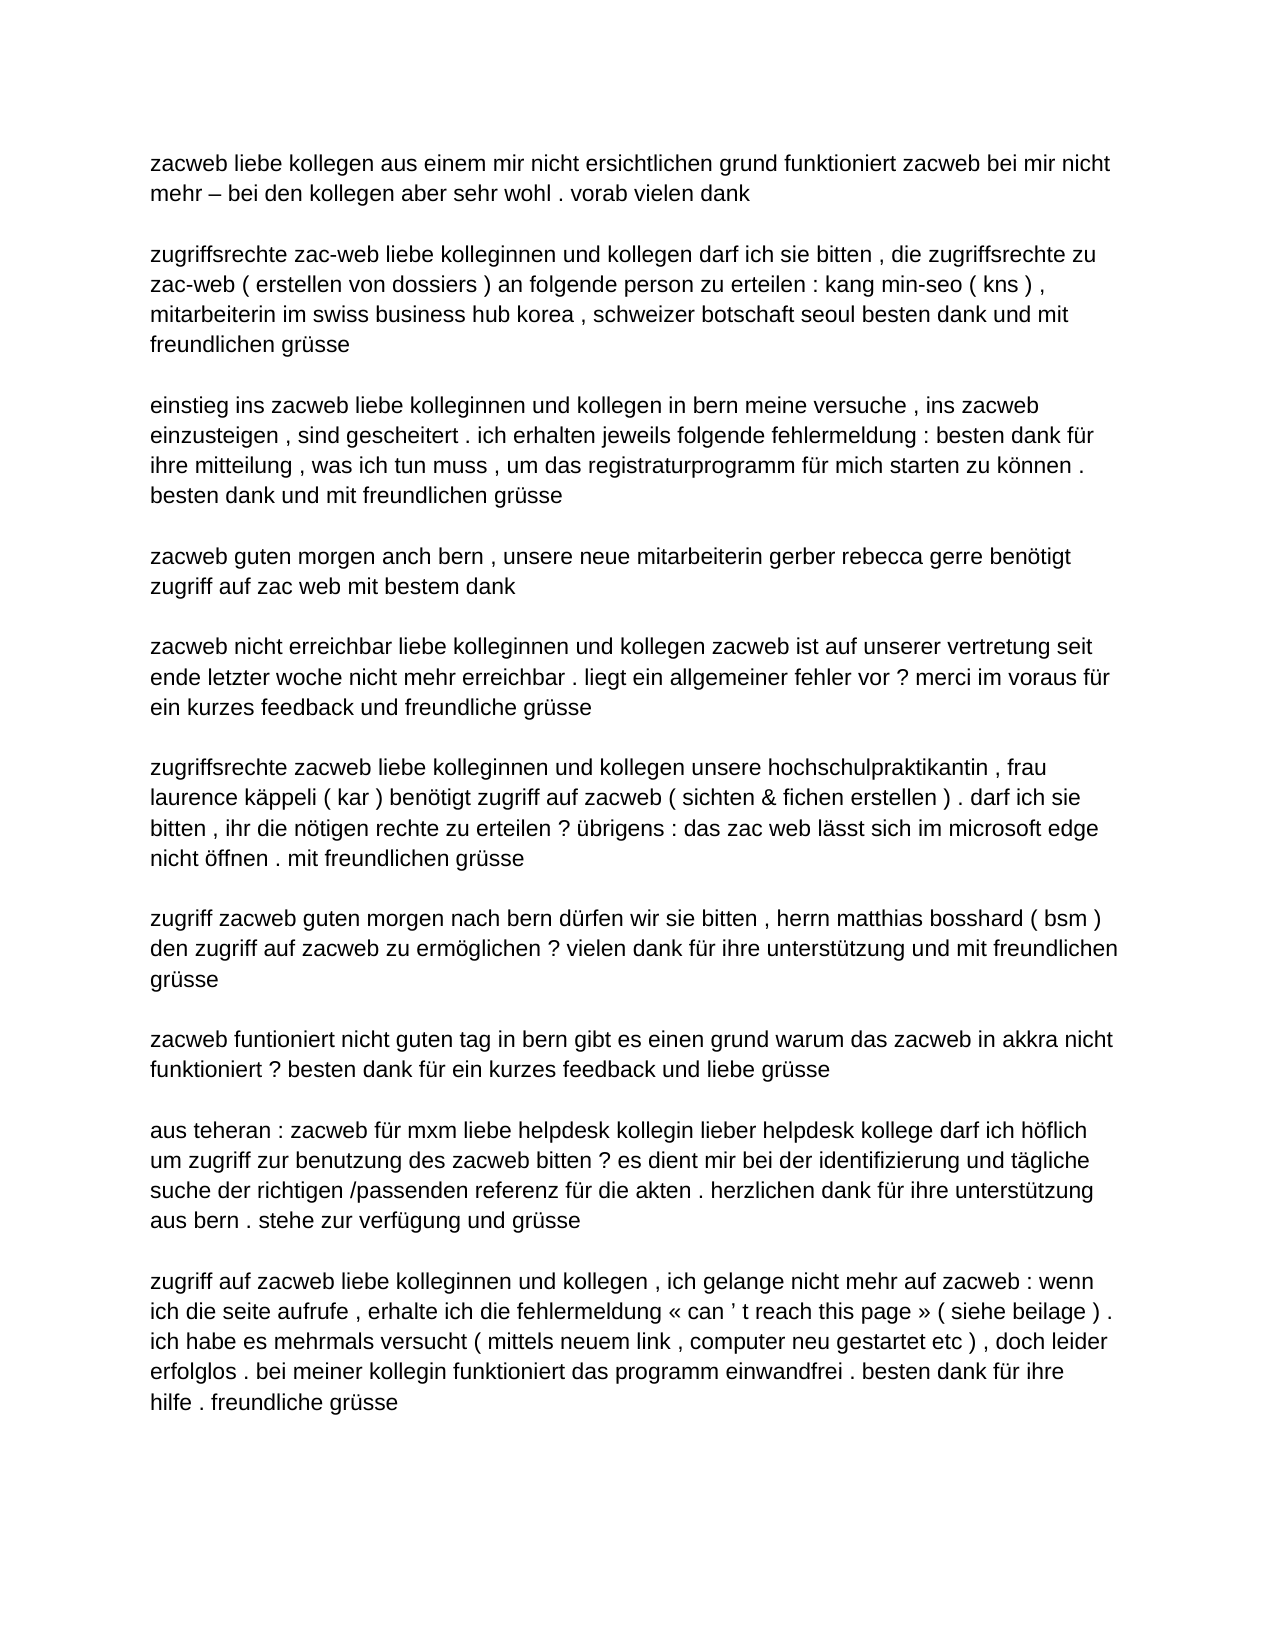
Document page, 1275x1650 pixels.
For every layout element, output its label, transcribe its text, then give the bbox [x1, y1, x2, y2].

text zugriff auf zacweb liebe kolleginnen und kollegen , ich gelange nicht mehr auf zacweb : wenn ich die seite aufrufe , erhalte ich die fehlermeldung « can ’ t reach this page » ( siehe beilage ) . ich habe es mehrmals versucht ( mittels neuem link , computer neu gestartet etc ) , doch leider erfolglos . bei meiner kollegin funktioniert das programm einwandfrei . besten dank für ihre hilfe . freundliche grüsse [150, 1268, 1125, 1415]
text zacweb funtioniert nicht guten tag in bern gibt es einen grund warum das zacweb in akkra nicht funktioniert ? besten dank für ein kurzes feedback und liebe grüsse [150, 1026, 1125, 1083]
text zacweb liebe kollegen aus einem mir nicht ersichtlichen grund funktioniert zacweb bei mir nicht mehr – bei den kollegen aber sehr wohl . vorab vielen dank [150, 150, 1125, 207]
text zugriffsrechte zac-web liebe kolleginnen und kollegen darf ich sie bitten , die zugriffsrechte zu zac-web ( erstellen von dossiers ) an folgende person zu erteilen : kang min-seo ( kns ) , mitarbeiterin im swiss business hub korea , schweizer botschaft seoul besten dank und mit freundlichen grüsse [150, 241, 1125, 358]
text einstieg ins zacweb liebe kolleginnen und kollegen in bern meine versuche , ins zacweb einzusteigen , sind gescheitert . ich erhalten jeweils folgende fehlermeldung : besten dank für ihre mitteilung , was ich tun muss , um das registraturprogramm für mich starten zu können . besten dank und mit freundlichen grüsse [150, 392, 1125, 509]
text aus teheran : zacweb für mxm liebe helpdesk kollegin lieber helpdesk kollege darf ich höflich um zugriff zur benutzung des zacweb bitten ? es dient mir bei der identifizierung und tägliche suche der richtigen /passenden referenz für die akten . herzlichen dank für ihre unterstützung aus bern . stehe zur verfügung und grüsse [150, 1117, 1125, 1234]
text zugriff zacweb guten morgen nach bern dürfen wir sie bitten , herrn matthias bosshard ( bsm ) den zugriff auf zacweb zu ermöglichen ? vielen dank für ihre unterstützung und mit freundlichen grüsse [150, 905, 1125, 992]
text zacweb guten morgen anch bern , unsere neue mitarbeiterin gerber rebecca gerre benötigt zugriff auf zac web mit bestem dank [150, 543, 1125, 599]
text zacweb nicht erreichbar liebe kolleginnen und kollegen zacweb ist auf unserer vertretung seit ende letzter woche nicht mehr erreichbar . liegt ein allgemeiner fehler vor ? merci im voraus für ein kurzes feedback und freundliche grüsse [150, 633, 1125, 720]
text zugriffsrechte zacweb liebe kolleginnen und kollegen unsere hochschulpraktikantin , frau laurence käppeli ( kar ) benötigt zugriff auf zacweb ( sichten & fichen erstellen ) . darf ich sie bitten , ihr die nötigen rechte zu erteilen ? übrigens : das zac web lässt sich im microsoft edge nicht öffnen . mit freundlichen grüsse [150, 754, 1125, 871]
